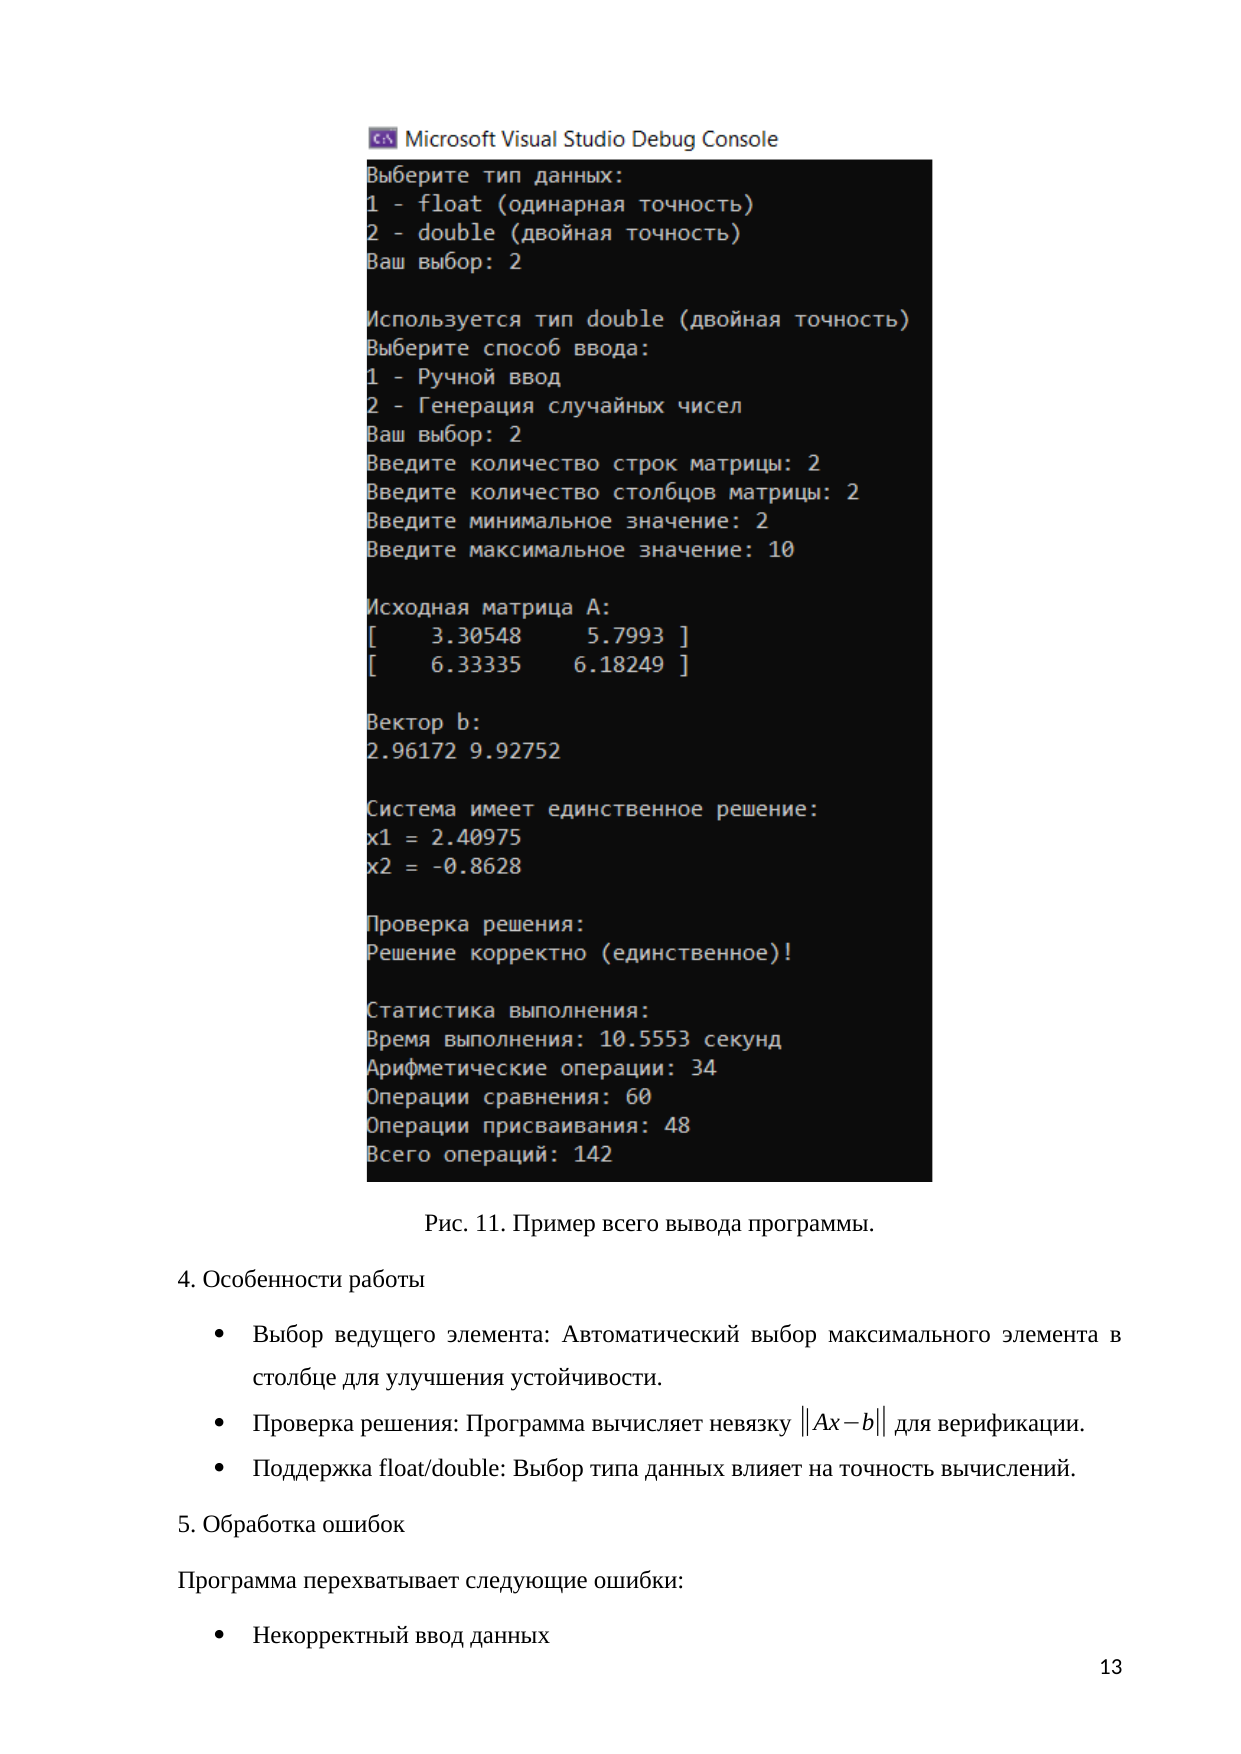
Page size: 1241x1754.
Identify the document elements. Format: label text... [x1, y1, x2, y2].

picture [366, 118, 933, 1182]
text 4. Особенности работы [118, 1264, 1122, 1292]
list Поддержка float/double: Выбор типа данных влияет на точность вычислений. [215, 1453, 1122, 1482]
text 5. Обработка ошибок [118, 1509, 1122, 1538]
list Некорректный ввод данных [215, 1620, 1122, 1649]
text Программа перехватывает следующие ошибки: [118, 1565, 1122, 1593]
text Рис. 11. Пример всего вывода программы. [118, 1208, 1122, 1237]
list Проверка решения: Программа вычисляет невязку для верификации. [215, 1406, 1122, 1439]
list Выбор ведущего элемента: Автоматический выбор максимального элемента в столбце для улучшения устойчивости. [215, 1319, 1122, 1391]
